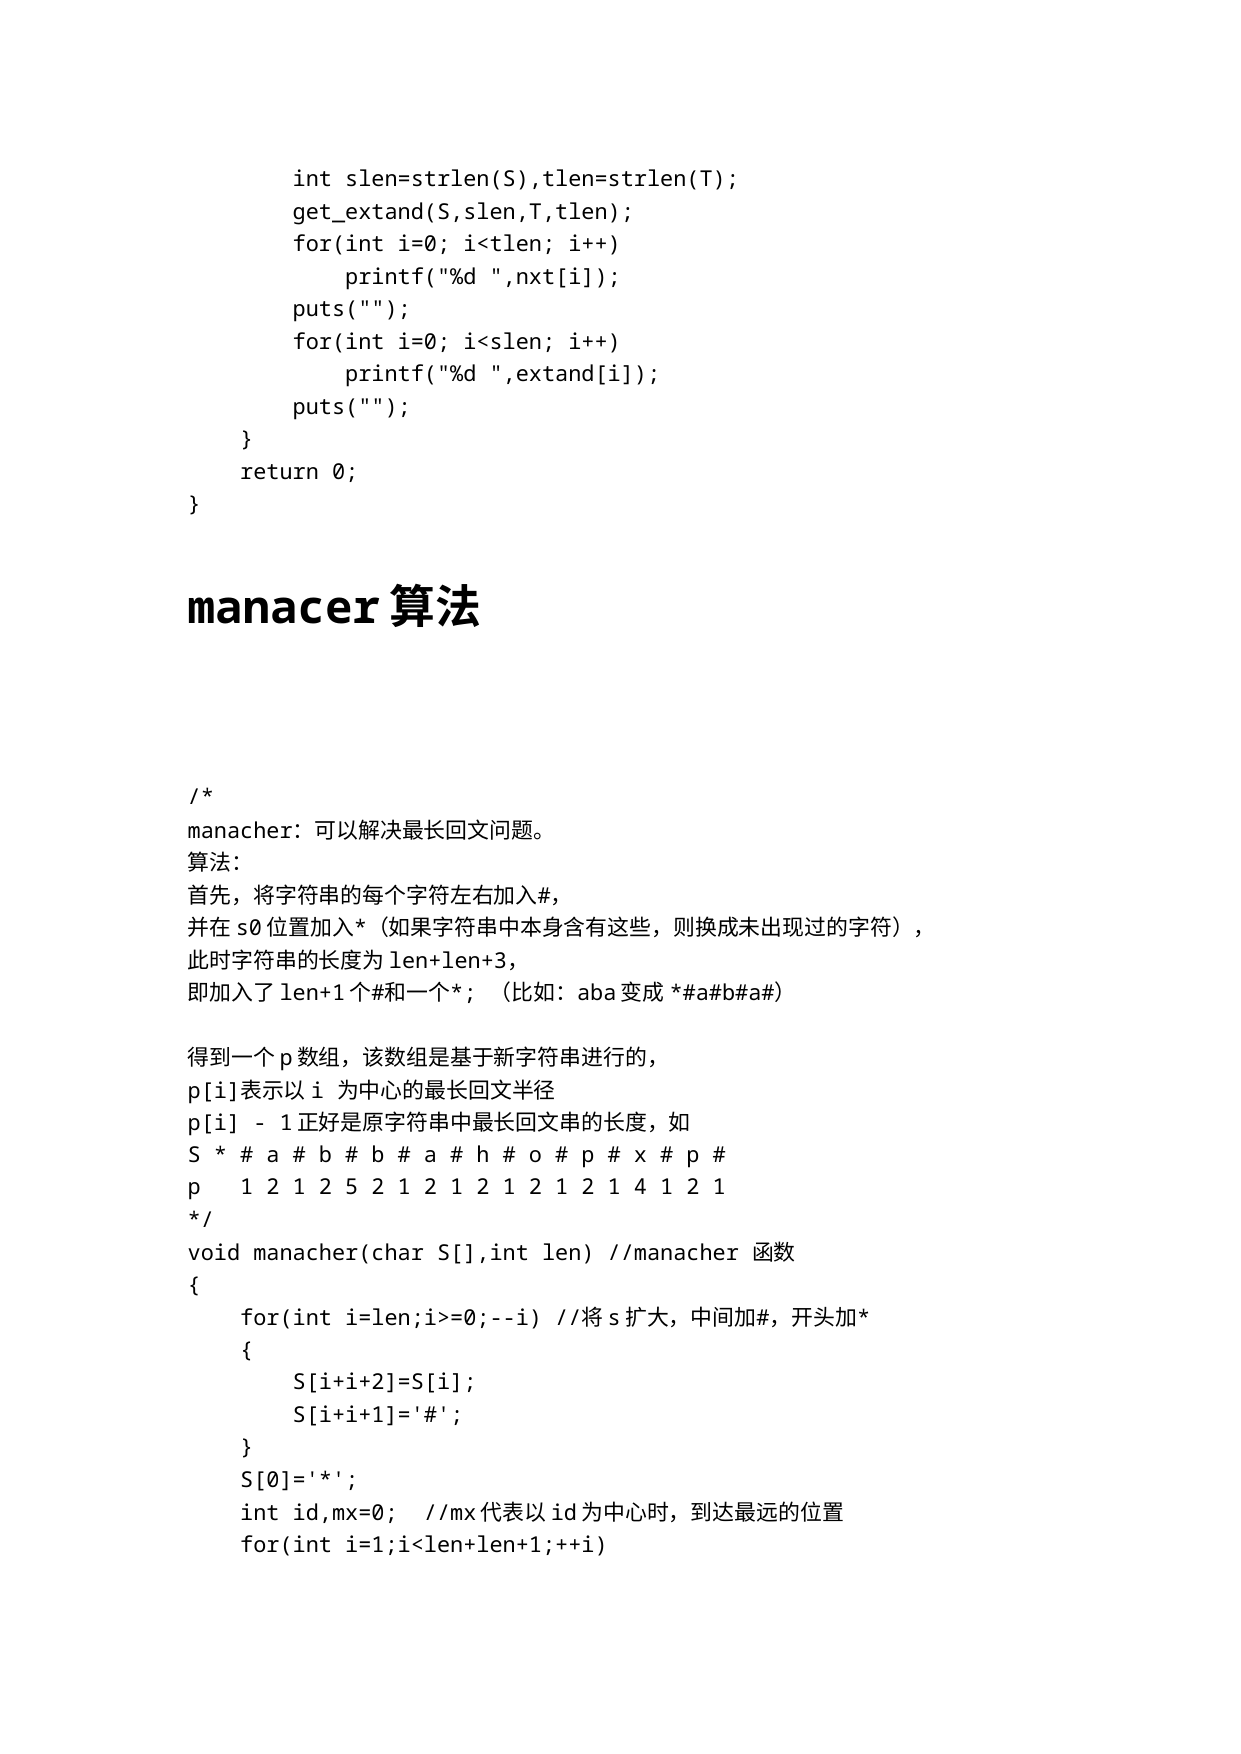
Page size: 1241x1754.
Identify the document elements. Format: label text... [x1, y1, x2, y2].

text } [187, 422, 1053, 454]
text manacher：可以解决最长回文问题。 [187, 812, 1053, 845]
text p[i]表示以 i 为中心的最长回文半径 [187, 1072, 1053, 1105]
text puts(""); [187, 389, 1053, 422]
text for(int i=len;i>=0;--i) //将s扩大，中间加#，开头加* [187, 1300, 1053, 1332]
text void manacher(char S[],int len) //manacher 函数 [187, 1235, 1053, 1267]
text S[i+i+2]=S[i]; [187, 1365, 1053, 1397]
text { [187, 1332, 1053, 1365]
text for(int i=0; i<tlen; i++) [187, 227, 1053, 259]
text 得到一个p数组，该数组是基于新字符串进行的， [187, 1040, 1053, 1072]
text } [187, 487, 1053, 519]
text for(int i=0; i<slen; i++) [187, 324, 1053, 357]
text 并在s0位置加入*（如果字符串中本身含有这些，则换成未出现过的字符）， [187, 910, 1053, 942]
text for(int i=1;i<len+len+1;++i) [187, 1527, 1053, 1560]
text int slen=strlen(S),tlen=strlen(T); [187, 162, 1053, 194]
text 此时字符串的长度为len+len+3， [187, 942, 1053, 975]
text } [187, 1430, 1053, 1462]
text S[i+i+1]='#'; [187, 1397, 1053, 1430]
text int id,mx=0; //mx代表以id为中心时，到达最远的位置 [187, 1495, 1053, 1527]
text p 1 2 1 2 5 2 1 2 1 2 1 2 1 2 1 4 1 2 1 [187, 1170, 1053, 1202]
text 首先，将字符串的每个字符左右加入#， [187, 877, 1053, 910]
text { [187, 1267, 1053, 1300]
text printf("%d ",extand[i]); [187, 357, 1053, 389]
text /* [187, 780, 1053, 812]
text p[i] - 1正好是原字符串中最长回文串的长度，如 [187, 1105, 1053, 1137]
text S * # a # b # b # a # h # o # p # x # p # [187, 1137, 1053, 1170]
text puts(""); [187, 292, 1053, 324]
text 即加入了len+1个#和一个*; （比如：aba变成 *#a#b#a#） [187, 975, 1053, 1007]
subtitle manacer算法 [187, 555, 1053, 652]
text S[0]='*'; [187, 1462, 1053, 1495]
text printf("%d ",nxt[i]); [187, 259, 1053, 292]
text */ [187, 1202, 1053, 1235]
text get_extand(S,slen,T,tlen); [187, 194, 1053, 227]
text 算法： [187, 845, 1053, 877]
text return 0; [187, 454, 1053, 487]
